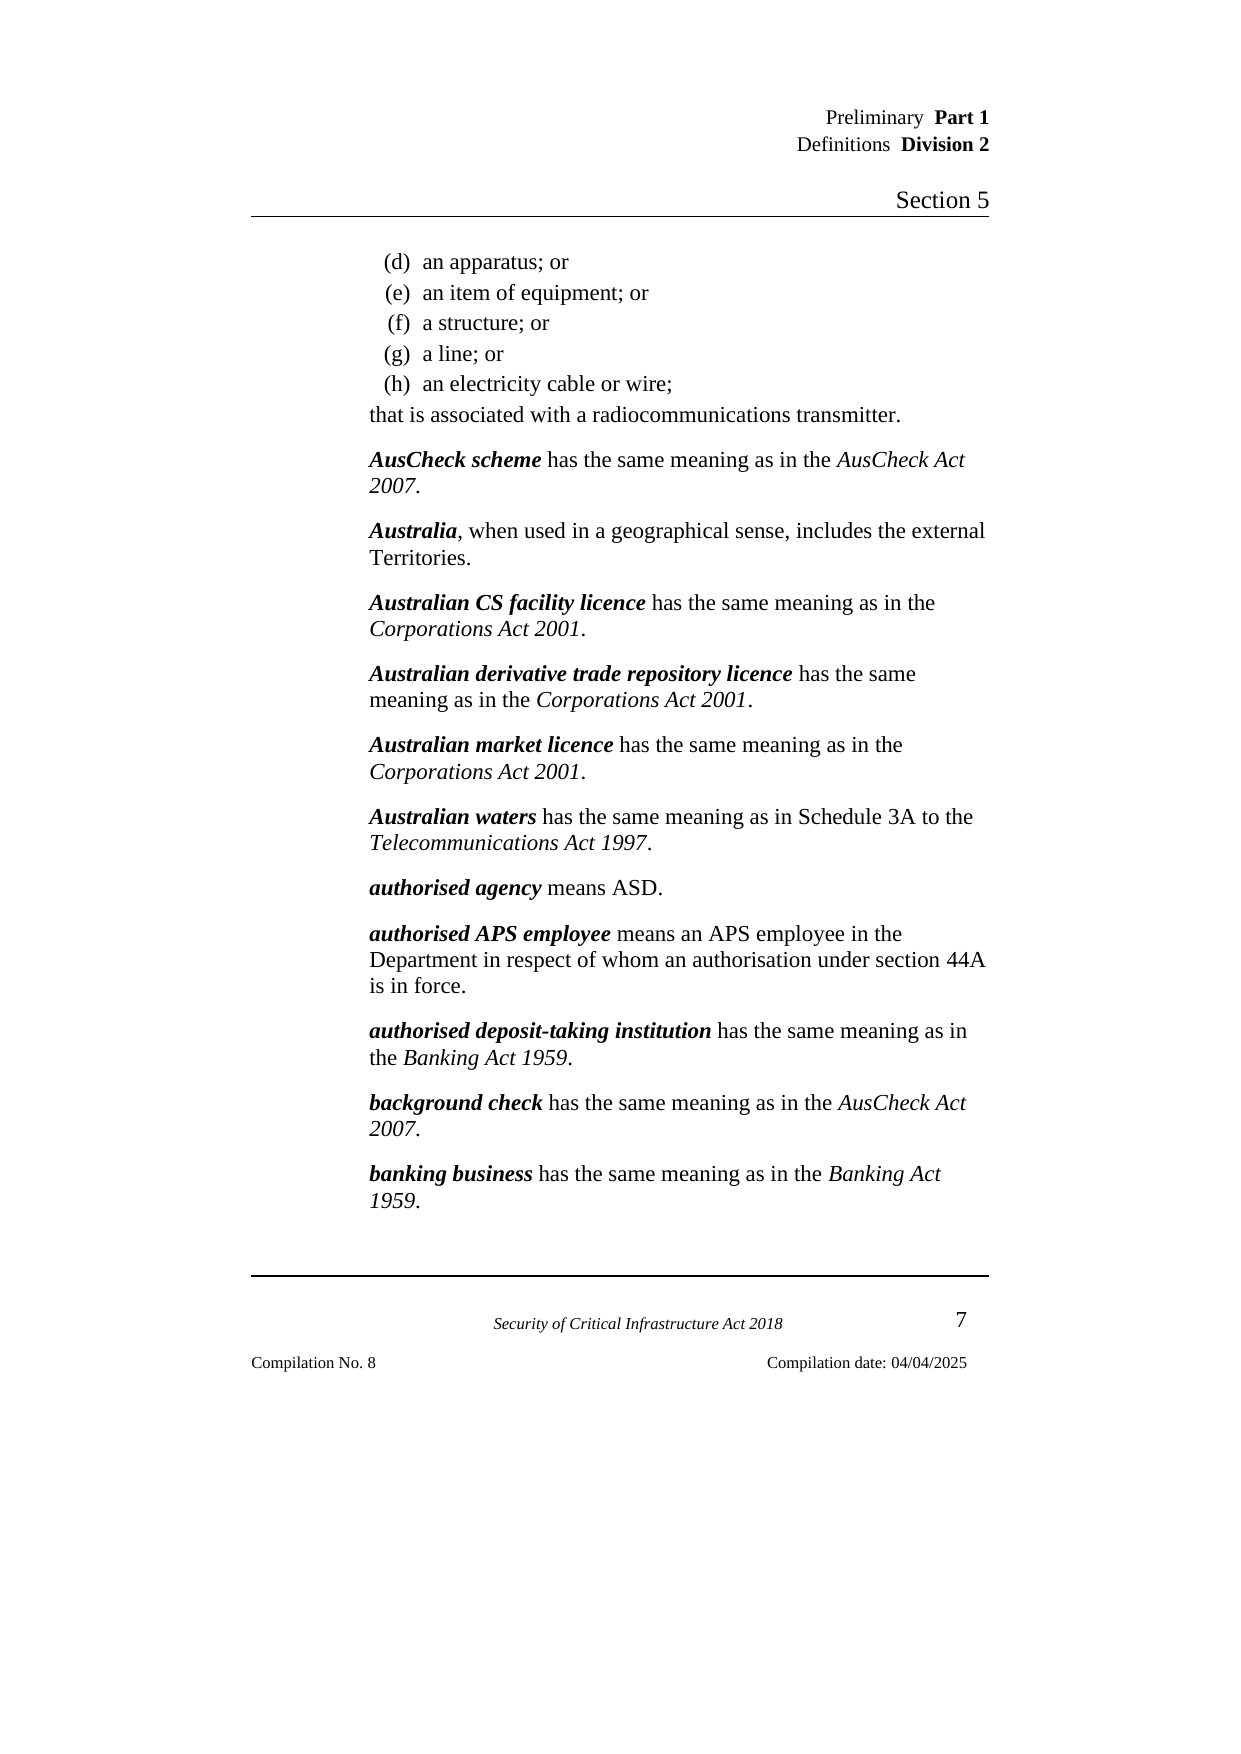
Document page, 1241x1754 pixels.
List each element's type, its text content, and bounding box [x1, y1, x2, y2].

text AusCheck scheme has the same meaning as in the AusCheck Act 2007. [369, 446, 989, 498]
text Australian derivative trade repository licence has the same meaning as in the Corporations Act 2001. [369, 660, 989, 713]
text (g) a line; or [251, 339, 989, 366]
text authorised APS employee means an APS employee in the Department in respect of whom an authorisation under section 44A is in force. [369, 919, 989, 999]
text (h) an electricity cable or wire; [251, 370, 989, 396]
text Australia, when used in a geographical sense, includes the external Territories. [369, 517, 989, 570]
text authorised agency means ASD. [369, 874, 989, 901]
text (e) an item of equipment; or [251, 278, 989, 305]
text Australian CS facility licence has the same meaning as in the Corporations Act 2001. [369, 589, 989, 641]
text (f) a structure; or [251, 309, 989, 335]
text (d) an apparatus; or [251, 248, 989, 274]
text Australian waters has the same meaning as in Schedule 3A to the Telecommunications Act 1997. [369, 803, 989, 856]
text background check has the same meaning as in the AusCheck Act 2007. [369, 1089, 989, 1142]
text banking business has the same meaning as in the Banking Act 1959. [369, 1160, 989, 1213]
text Australian market licence has the same meaning as in the Corporations Act 2001. [369, 732, 989, 784]
text that is associated with a radiocommunications transmitter. [369, 401, 989, 427]
text authorised deposit-taking institution has the same meaning as in the Banking Act 1959. [369, 1017, 989, 1070]
